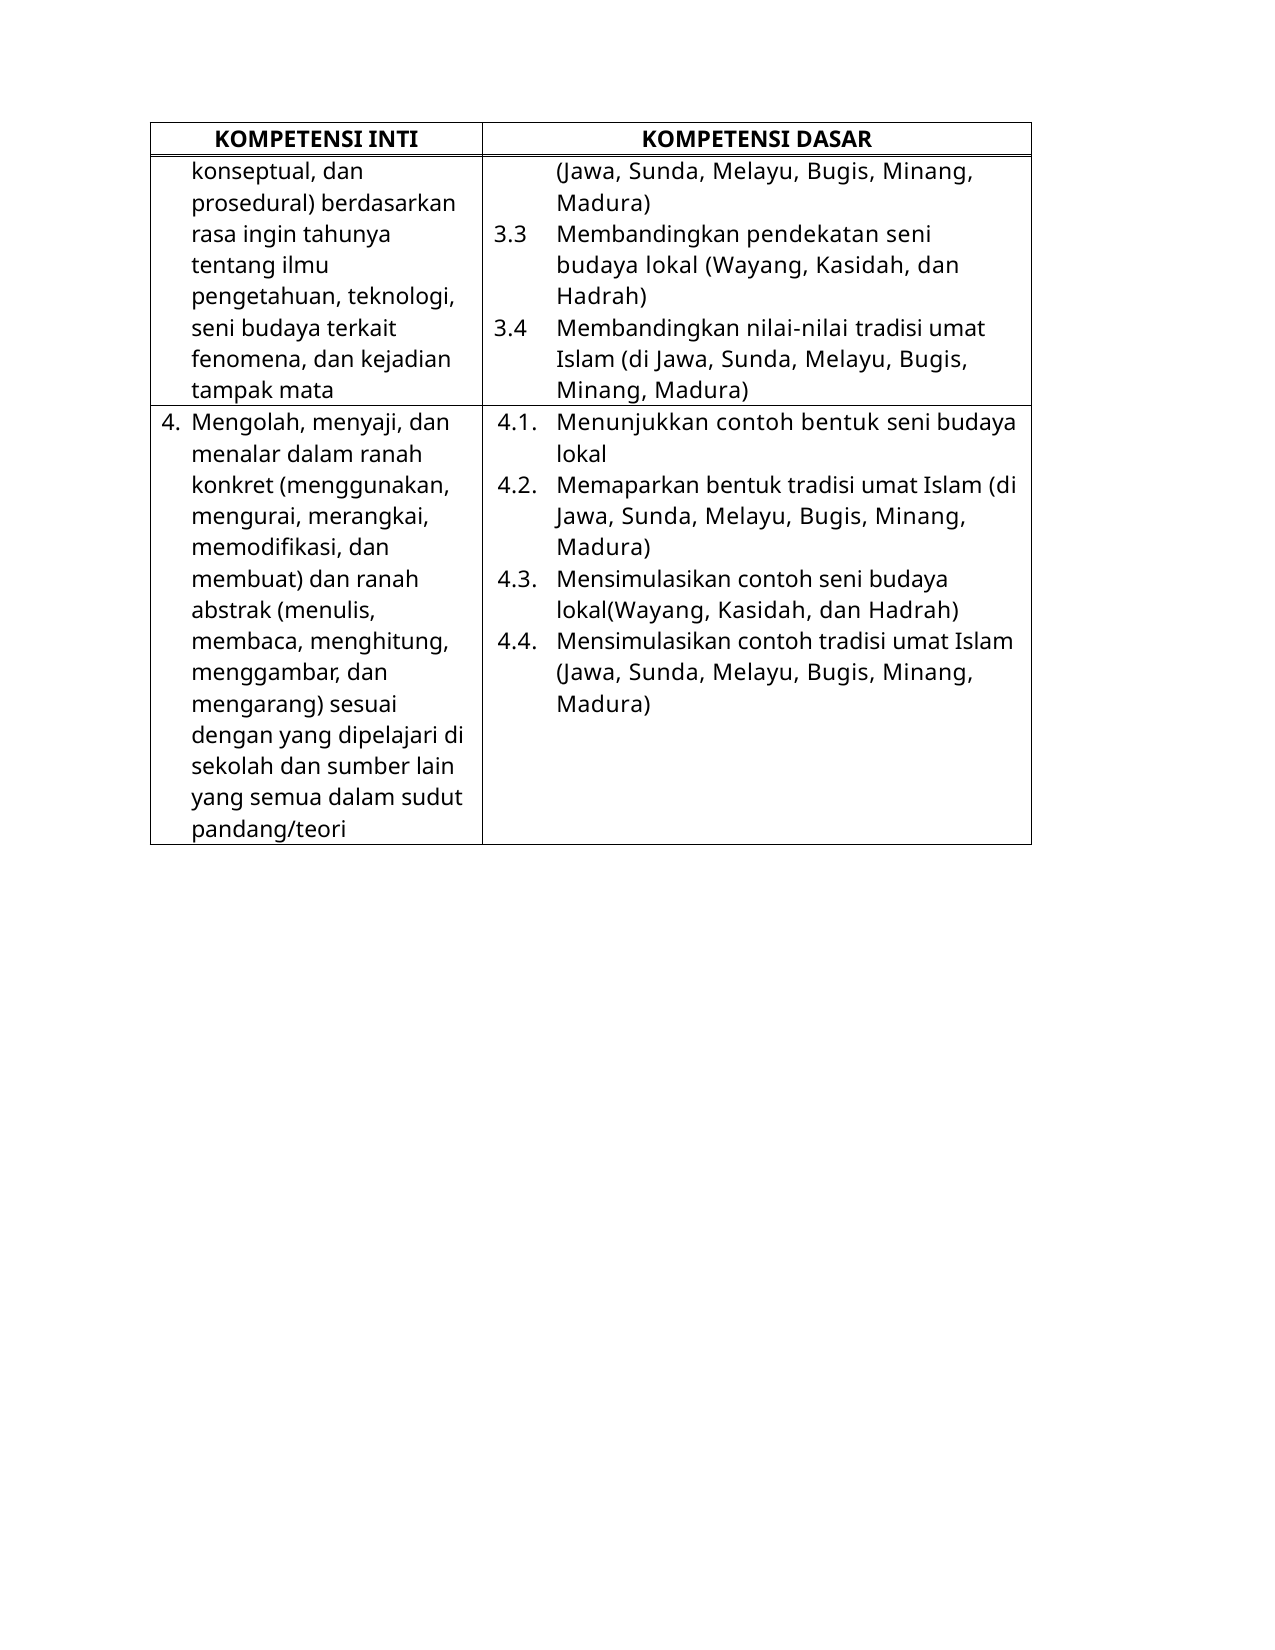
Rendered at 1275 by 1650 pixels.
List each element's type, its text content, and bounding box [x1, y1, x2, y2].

table_header KOMPETENSI INTI [151, 123, 482, 154]
table_cell Mengolah, menyaji, dan menalar dalam ranah konkret (menggunakan, mengurai, merangkai, memodifikasi, dan membuat) dan ranah abstrak (menulis, membaca, menghitung, menggambar, dan mengarang) sesuai dengan yang dipelajari di sekolah dan sumber lain yang semua dalam sudut pandang/teori [151, 406, 482, 844]
table_cell Menunjukkan contoh bentuk seni budaya lokal Memaparkan bentuk tradisi umat Islam (di Jawa, Sunda, Melayu, Bugis, Minang, Madura) Mensimulasikan contoh seni budaya lokal(Wayang, Kasidah, dan Hadrah) Mensimulasikan contoh tradisi umat Islam (Jawa, Sunda, Melayu, Bugis, Minang, Madura) [483, 406, 1031, 844]
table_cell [151, 157, 482, 405]
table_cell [483, 157, 1031, 405]
table_header KOMPETENSI DASAR [483, 123, 1031, 154]
